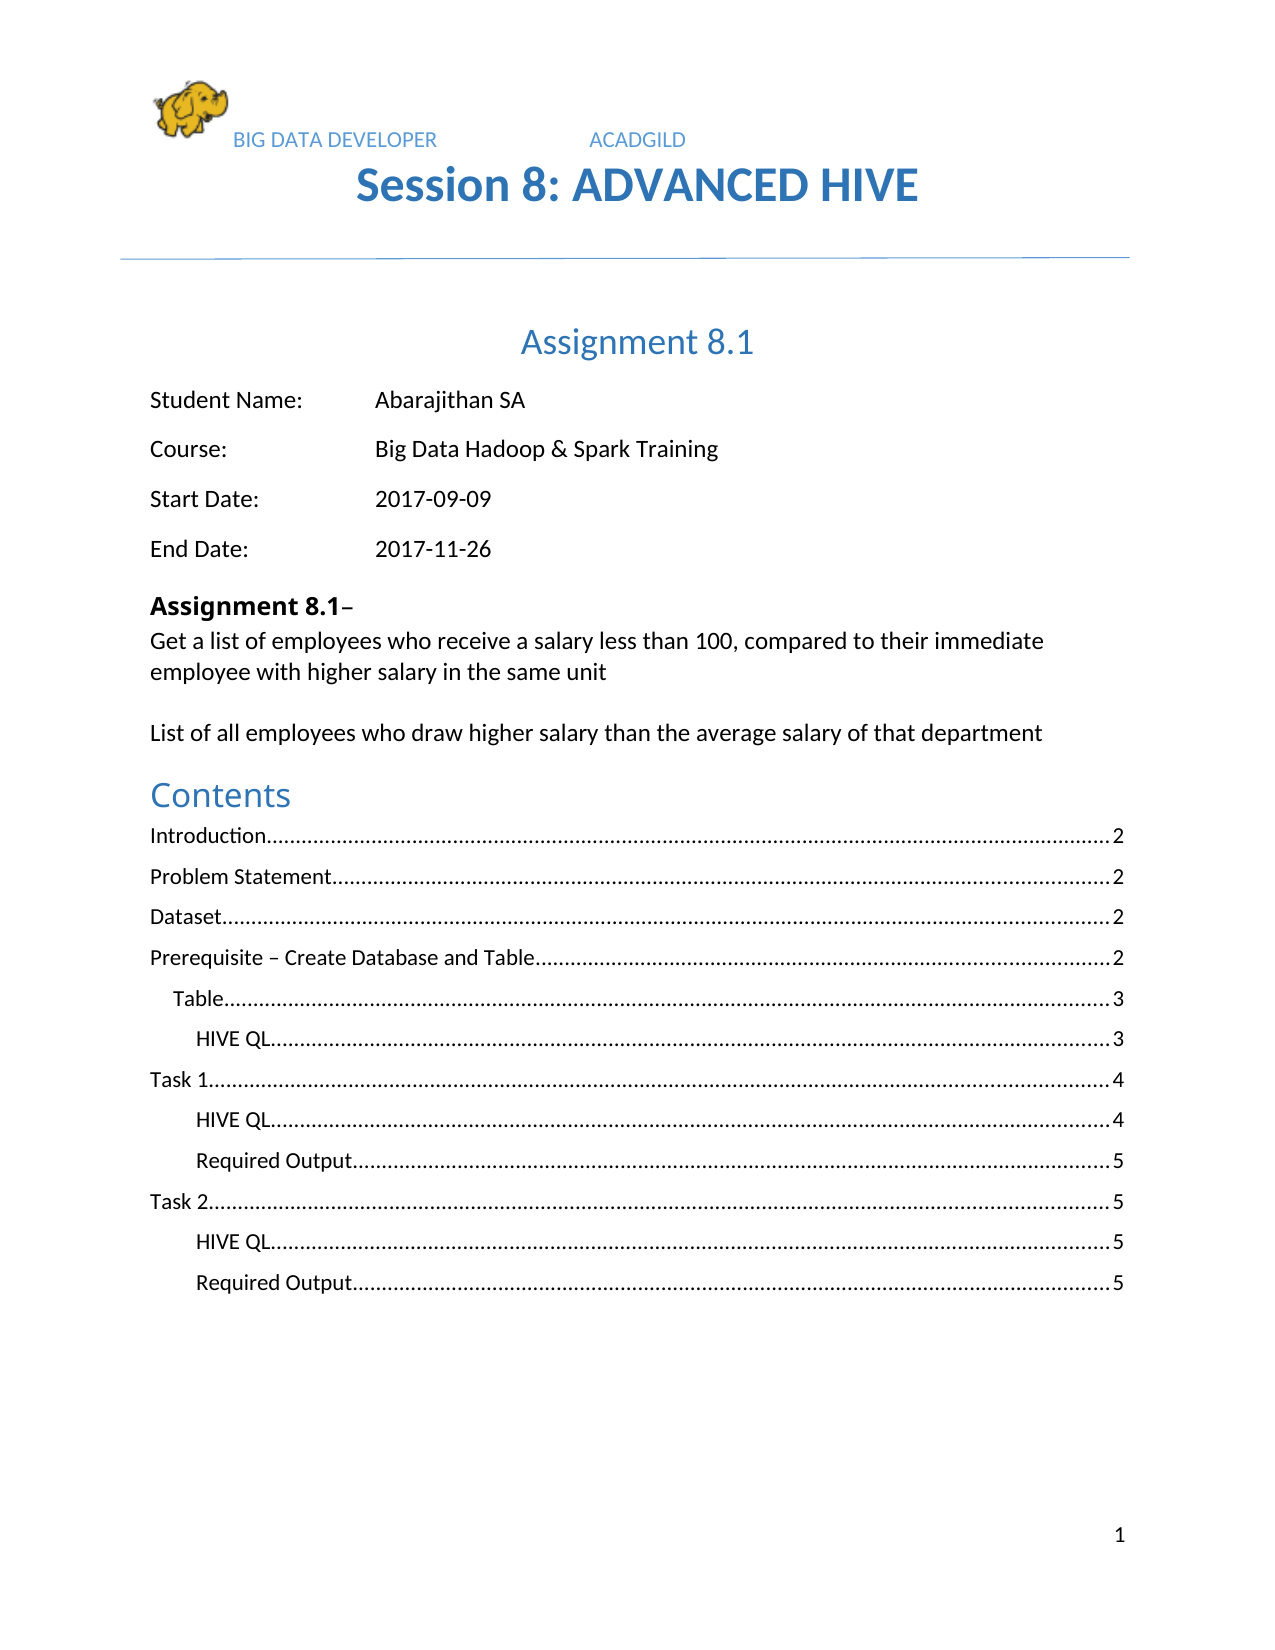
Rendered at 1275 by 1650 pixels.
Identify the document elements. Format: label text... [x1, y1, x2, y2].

text Assignment 8.1 [150, 318, 1125, 364]
text Start Date: 2017-09-09 [150, 483, 1125, 514]
text List of all employees who draw higher salary than the average salary of that department [150, 717, 1125, 747]
text Course: Big Data Hadoop & Spark Training [150, 434, 1125, 464]
picture [150, 73, 233, 148]
text Session 8: ADVANCED HIVE [150, 153, 1125, 214]
text Get a list of employees who receive a salary less than 100, compared to their immediate employee with higher salary in the same unit [150, 625, 1125, 686]
subtitle Assignment 8.1– [150, 588, 1125, 622]
text Student Name: Abarajithan SA [150, 384, 1125, 414]
text End Date: 2017-11-26 [150, 533, 1125, 563]
